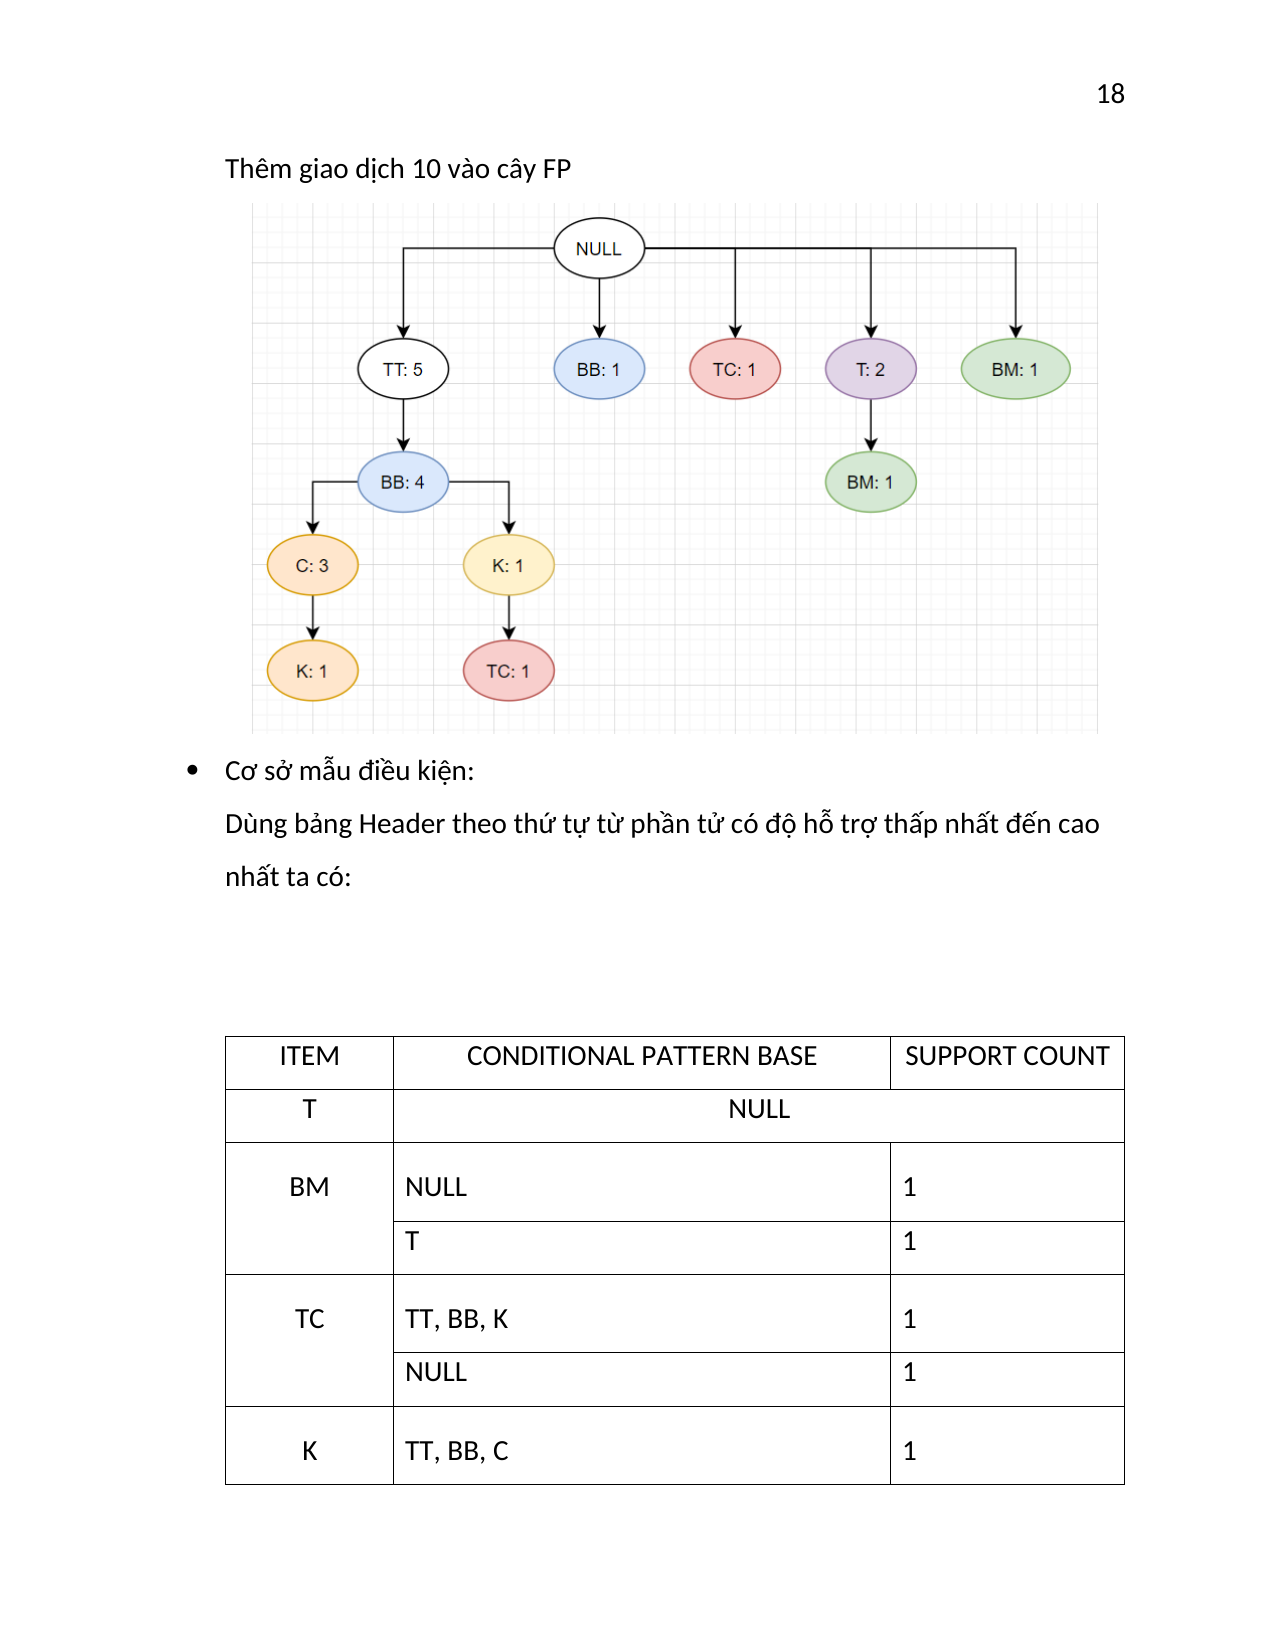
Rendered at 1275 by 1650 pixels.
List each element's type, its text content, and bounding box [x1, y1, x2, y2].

table_cell TC [226, 1275, 393, 1406]
table_cell 1 [891, 1222, 1124, 1274]
table_cell 1 [891, 1407, 1124, 1484]
list Cơ sở mẫu điều kiện: [187, 752, 1125, 787]
table_cell K [226, 1407, 393, 1484]
table_cell T [394, 1222, 890, 1274]
picture [251, 203, 1099, 734]
table_header ITEM [226, 1037, 393, 1089]
list Thêm giao dịch 10 vào cây FP [225, 150, 1125, 186]
table_cell TT, BB, K [394, 1275, 890, 1352]
table_header CONDITIONAL PATTERN BASE [394, 1037, 890, 1089]
table_cell 1 [891, 1275, 1124, 1352]
table_cell 1 [891, 1143, 1124, 1221]
table_cell 1 [891, 1353, 1124, 1406]
table_cell T [226, 1090, 393, 1142]
table_cell TT, BB, C [394, 1407, 890, 1484]
table_cell BM [226, 1143, 393, 1274]
table_header SUPPORT COUNT [891, 1037, 1124, 1089]
table_cell NULL [394, 1143, 890, 1221]
list Dùng bảng Header theo thứ tự từ phần tử có độ hỗ trợ thấp nhất đến cao nhất ta có: [225, 805, 1125, 894]
table_cell NULL [394, 1090, 1124, 1142]
table_cell NULL [394, 1353, 890, 1406]
